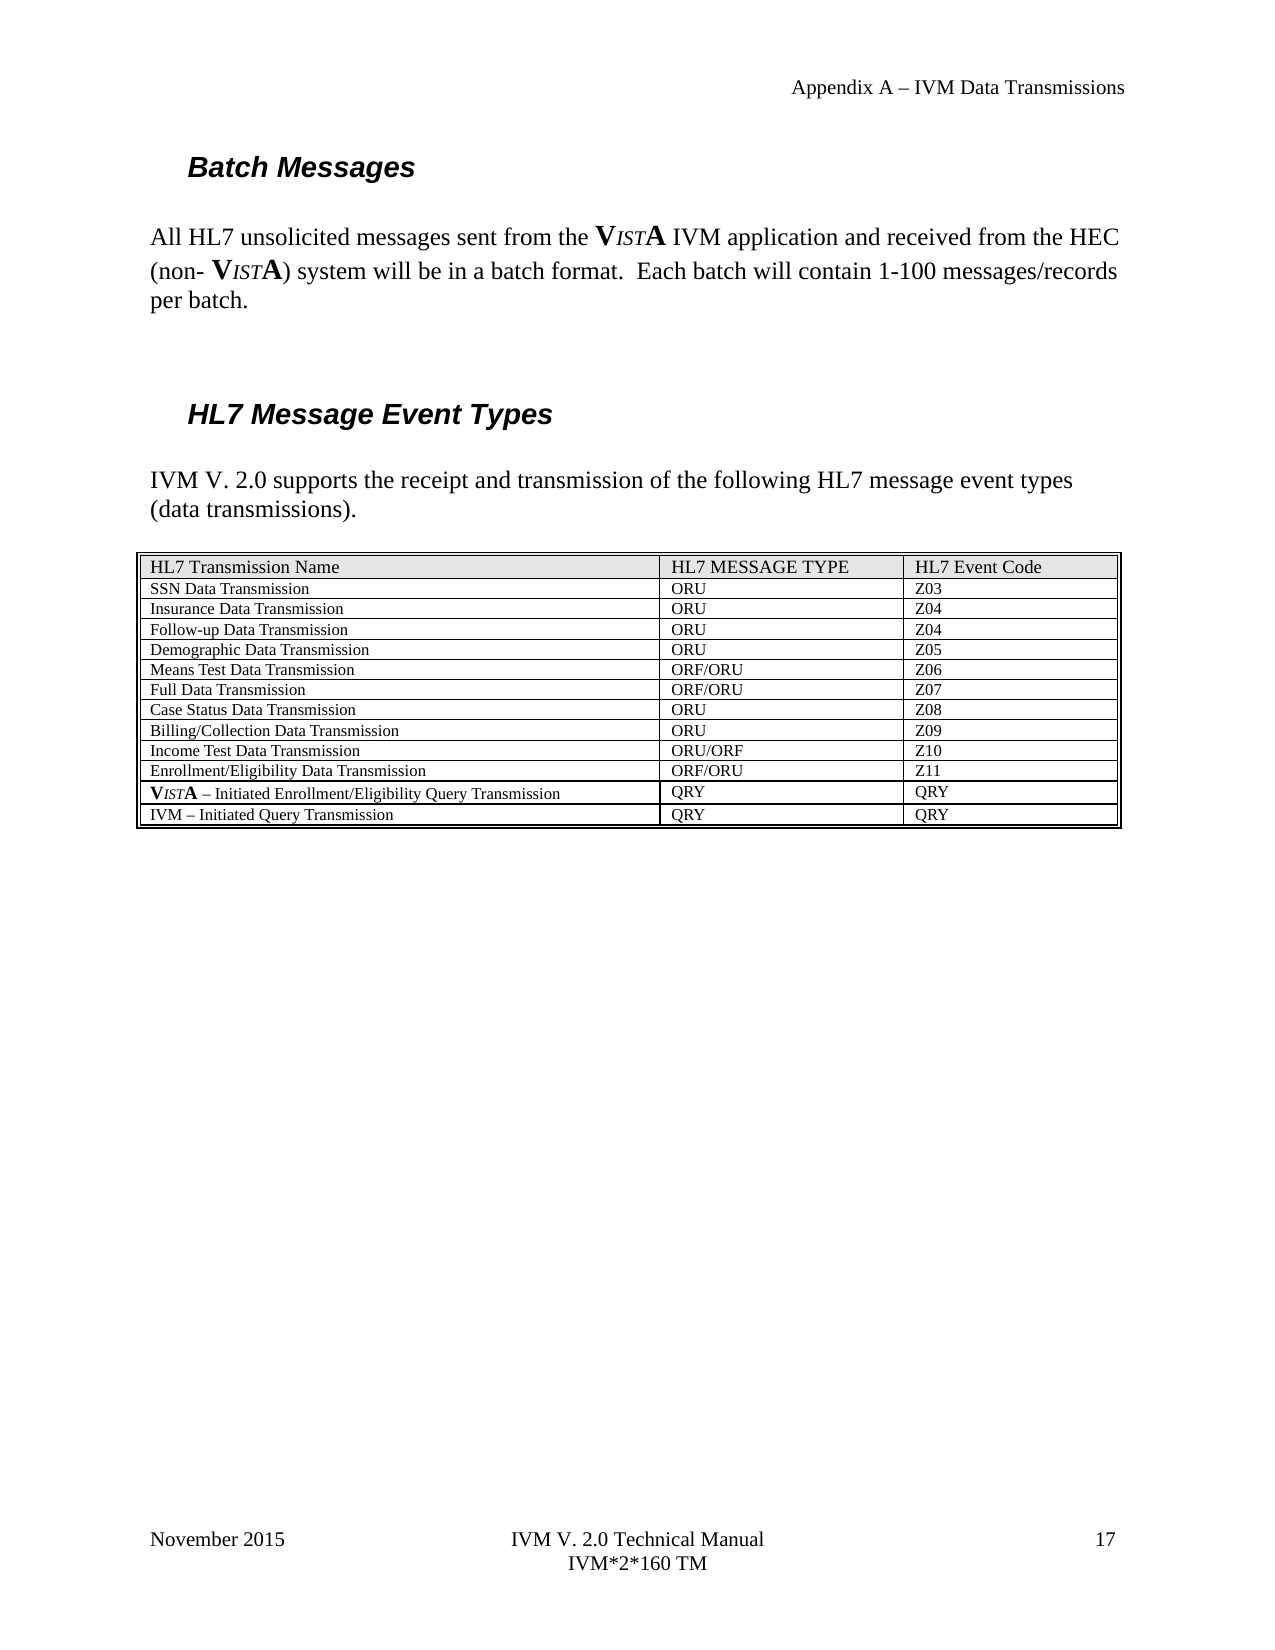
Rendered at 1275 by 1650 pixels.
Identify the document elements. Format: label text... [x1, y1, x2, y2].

table_cell SSN Data Transmission [141, 579, 659, 598]
table_cell QRY [904, 805, 1117, 824]
table_cell ORU [660, 640, 903, 659]
subtitle Batch Messages [187, 150, 1125, 183]
table_cell ORU [660, 599, 903, 618]
table_cell QRY [661, 782, 903, 803]
table_cell Z06 [904, 660, 1117, 679]
table_cell Z03 [904, 579, 1117, 598]
table_cell ORF/ORU [660, 761, 903, 780]
table_cell Full Data Transmission [141, 680, 659, 699]
table_header HL7 Transmission Name [141, 556, 659, 578]
table_cell Z08 [904, 700, 1117, 719]
table_cell ORU [660, 720, 903, 739]
table_cell Z09 [904, 720, 1117, 739]
table_cell ORU [660, 700, 903, 719]
table_cell Z11 [904, 761, 1117, 780]
table_cell ORU/ORF [660, 741, 903, 760]
table_cell QRY [661, 805, 903, 824]
table_cell Income Test Data Transmission [141, 741, 659, 760]
table_cell ORU [660, 579, 903, 598]
table_cell VISTA – Initiated Enrollment/Eligibility Query Transmission [141, 782, 659, 803]
table_cell Follow-up Data Transmission [141, 619, 659, 638]
subtitle HL7 Message Event Types [187, 397, 1125, 430]
table_cell Case Status Data Transmission [141, 700, 659, 719]
table_cell Z10 [904, 741, 1117, 760]
table_cell Z04 [904, 619, 1117, 638]
table_header HL7 MESSAGE TYPE [660, 556, 903, 578]
table_cell Z05 [904, 640, 1117, 659]
table_cell Insurance Data Transmission [141, 599, 659, 618]
table_cell Z07 [904, 680, 1117, 699]
table_cell Billing/Collection Data Transmission [141, 720, 659, 739]
table_cell IVM – Initiated Query Transmission [141, 805, 659, 824]
table_header HL7 Event Code [904, 556, 1117, 578]
text IVM V. 2.0 supports the receipt and transmission of the following HL7 message event types (data transmissions). [150, 465, 1125, 523]
table_cell ORF/ORU [660, 680, 903, 699]
text All HL7 unsolicited messages sent from the VistA IVM application and received from the HEC (non- VistA) system will be in a batch format. Each batch will contain 1-100 messages/records per batch. [150, 218, 1125, 314]
table_cell Demographic Data Transmission [141, 640, 659, 659]
table_cell Z04 [904, 599, 1117, 618]
table_cell Enrollment/Eligibility Data Transmission [141, 761, 659, 780]
table_cell ORU [660, 619, 903, 638]
table_cell QRY [904, 782, 1117, 803]
table_cell ORF/ORU [660, 660, 903, 679]
table_cell Means Test Data Transmission [141, 660, 659, 679]
